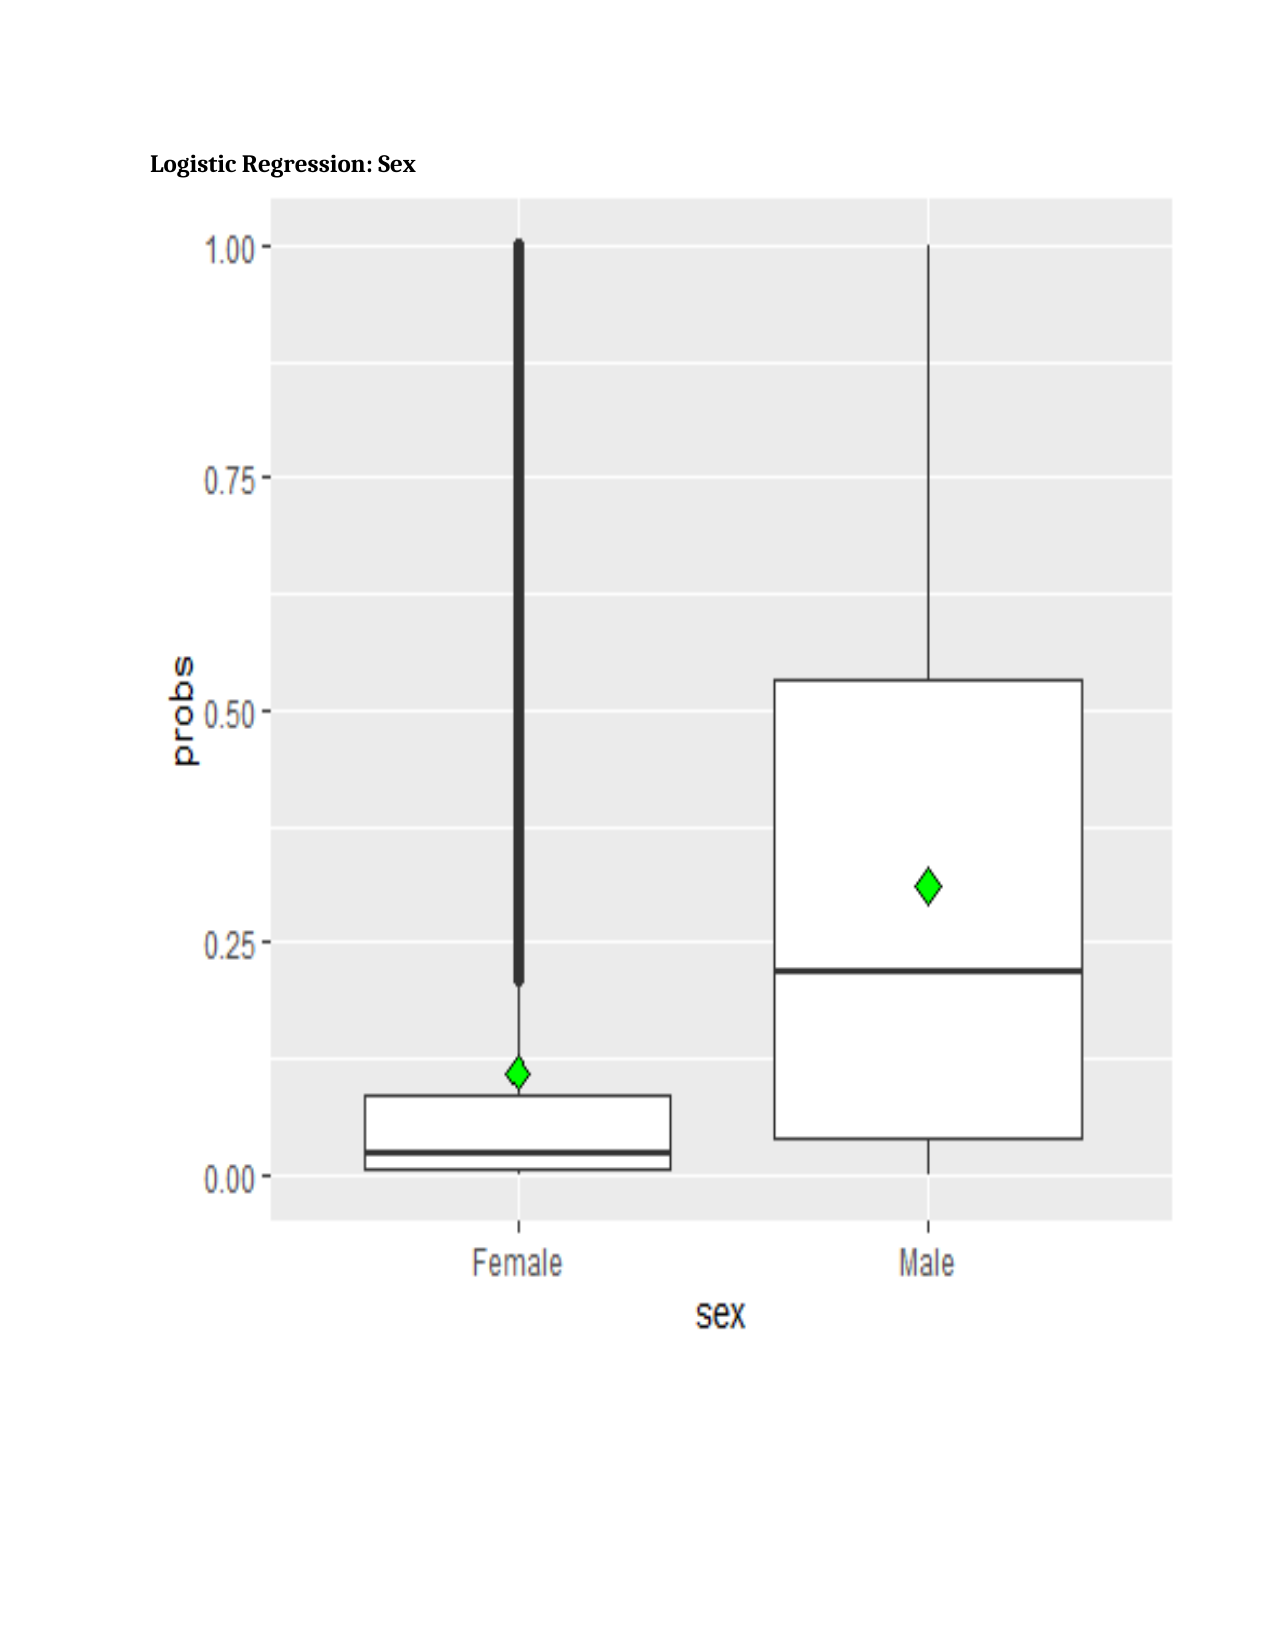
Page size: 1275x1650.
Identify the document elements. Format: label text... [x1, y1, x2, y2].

picture [150, 178, 1189, 1360]
text Logistic Regression: Sex [150, 150, 1125, 178]
